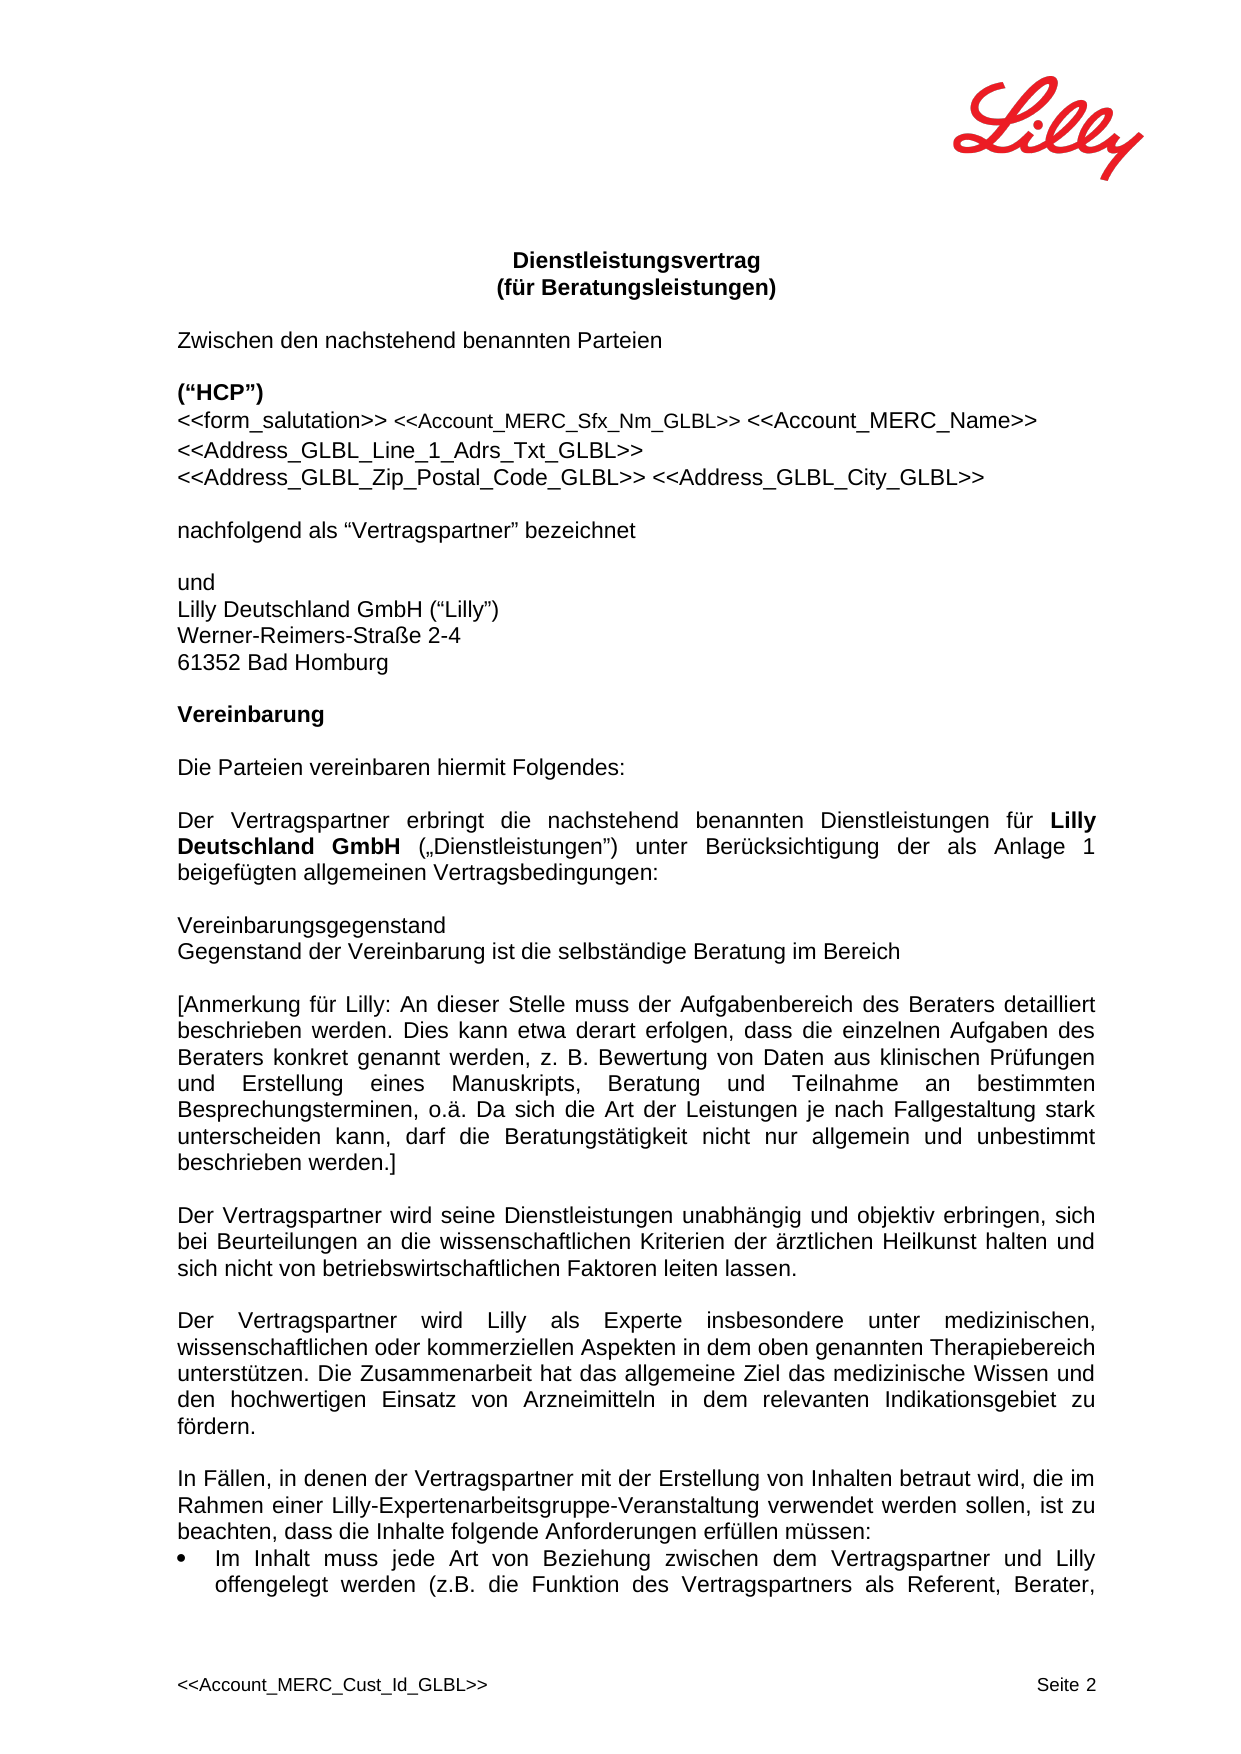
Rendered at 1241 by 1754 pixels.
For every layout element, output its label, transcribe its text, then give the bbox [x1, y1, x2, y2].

picture [953, 76, 1144, 181]
